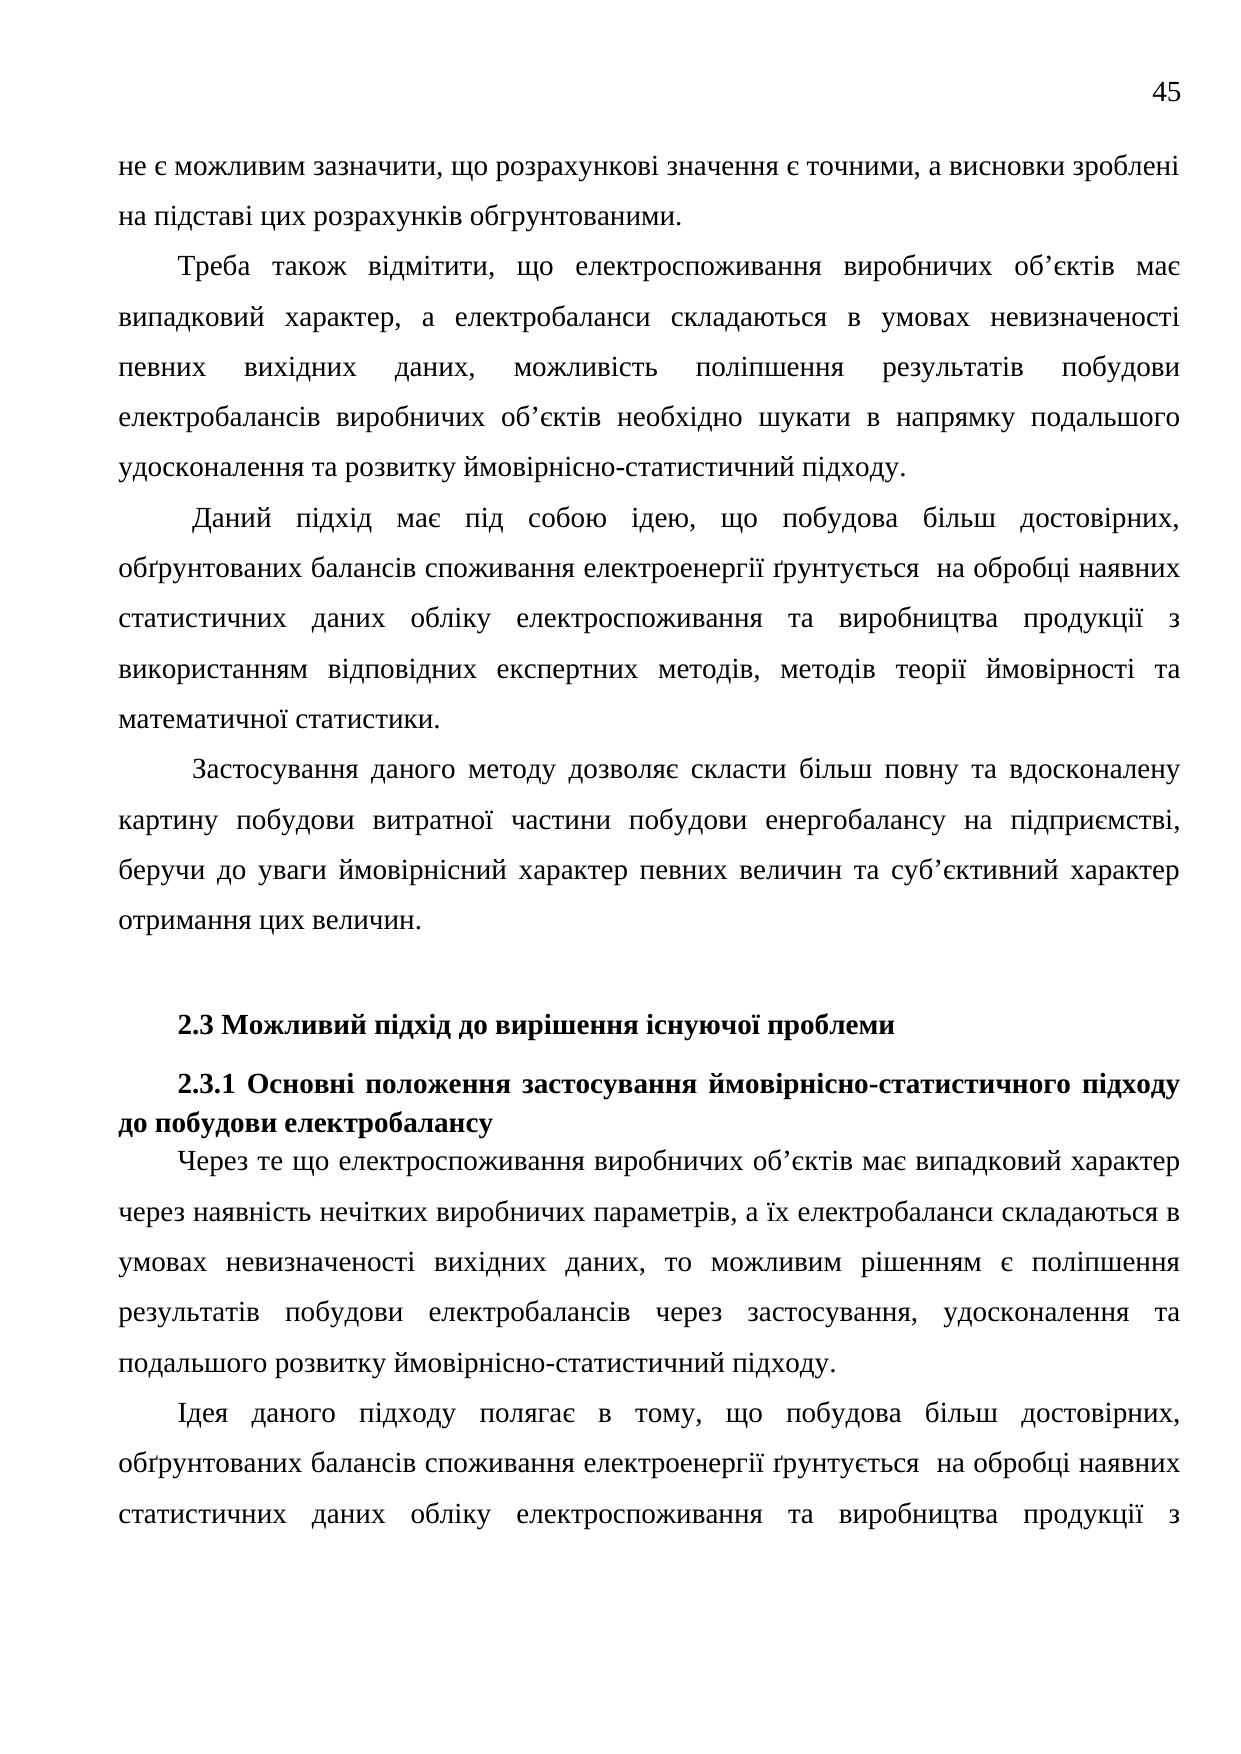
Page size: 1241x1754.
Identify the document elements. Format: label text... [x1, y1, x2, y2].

text Даний підхід має під собою ідею, що побудова більш достовірних, обґрунтованих балансів споживання електроенергії ґрунтується на обробці наявних статистичних даних обліку електроспоживання та виробництва продукції з використанням відповідних експертних методів, методів теорії ймовірності та математичної статистики. [118, 500, 1181, 735]
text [118, 148, 1181, 232]
subtitle 2.3 Можливий підхід до вирішення існуючої проблеми [118, 1007, 1181, 1041]
text Через те що електроспоживання виробничих об’єктів має випадковий характер через наявність нечітких виробничих параметрів, а їх електробаланси складаються в умовах невизначеності вихідних даних, то можливим рішенням є поліпшення результатів побудови електробалансів через застосування, удосконалення та подальшого розвитку ймовірнісно-статистичний підходу. [118, 1143, 1181, 1378]
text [118, 1395, 1181, 1529]
text Застосування даного методу дозволяє скласти більш повну та вдосконалену картину побудови витратної частини побудови енергобалансу на підприємстві, беручи до уваги ймовірнісний характер певних величин та суб’єктивний характер отримання цих величин. [118, 751, 1181, 936]
text Треба також відмітити, що електроспоживання виробничих об’єктів має випадковий характер, а електробаланси складаються в умовах невизначеності певних вихідних даних, можливість поліпшення результатів побудови електробалансів виробничих об’єктів необхідно шукати в напрямку подальшого удосконалення та розвитку ймовірнісно-статистичний підходу. [118, 248, 1181, 483]
subtitle 2.3.1 Основні положення застосування ймовірнісно-статистичного підходу до побудови електробалансу [118, 1066, 1181, 1138]
